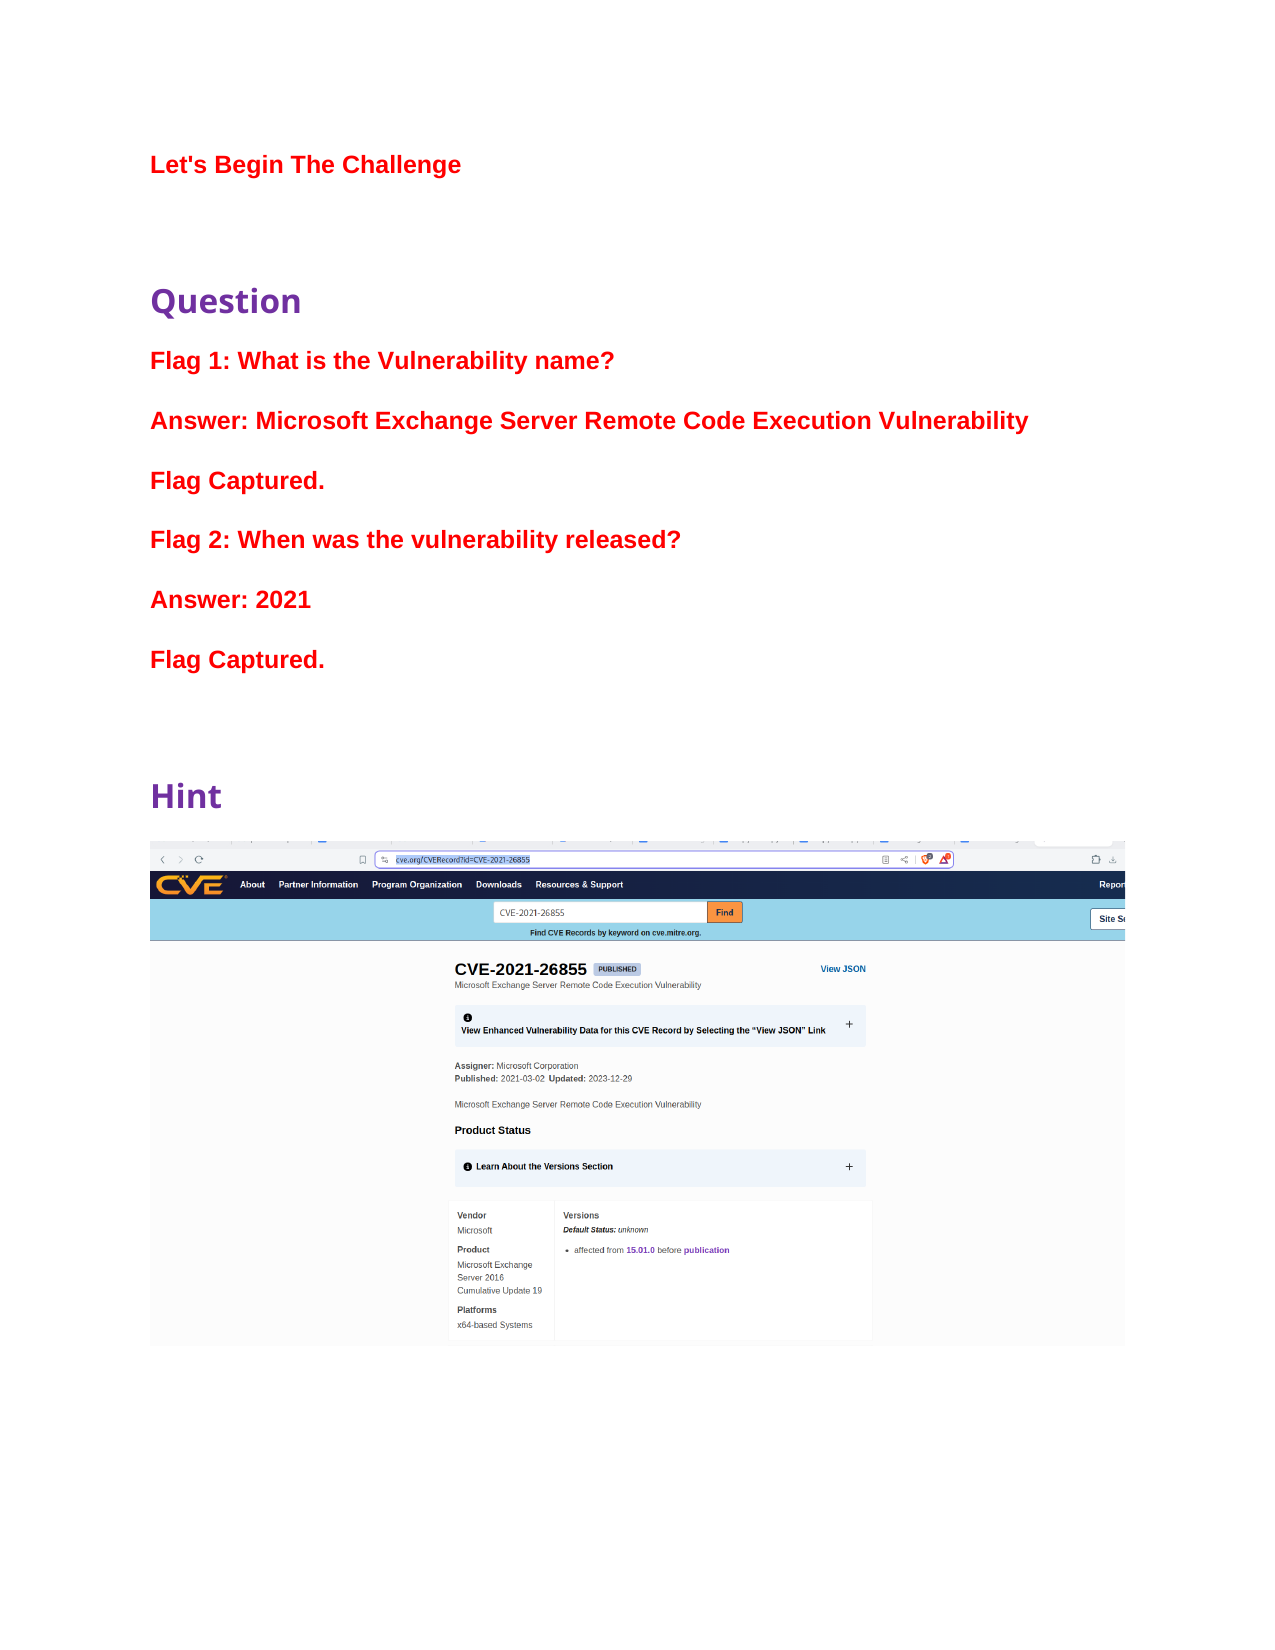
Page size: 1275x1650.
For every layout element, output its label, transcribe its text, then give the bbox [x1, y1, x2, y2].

text Flag Captured. [150, 645, 1125, 674]
subtitle Question [150, 278, 1125, 323]
text Flag Captured. [150, 466, 1125, 494]
picture [150, 841, 1125, 1346]
subtitle Hint [150, 773, 1125, 818]
text Answer: Microsoft Exchange Server Remote Code Execution Vulnerability [150, 406, 1125, 434]
text Flag 2: When was the vulnerability released? [150, 525, 1125, 554]
text Let's Begin The Challenge [150, 150, 1125, 179]
text Answer: 2021 [150, 585, 1125, 614]
text Flag 1: What is the Vulnerability name? [150, 346, 1125, 375]
